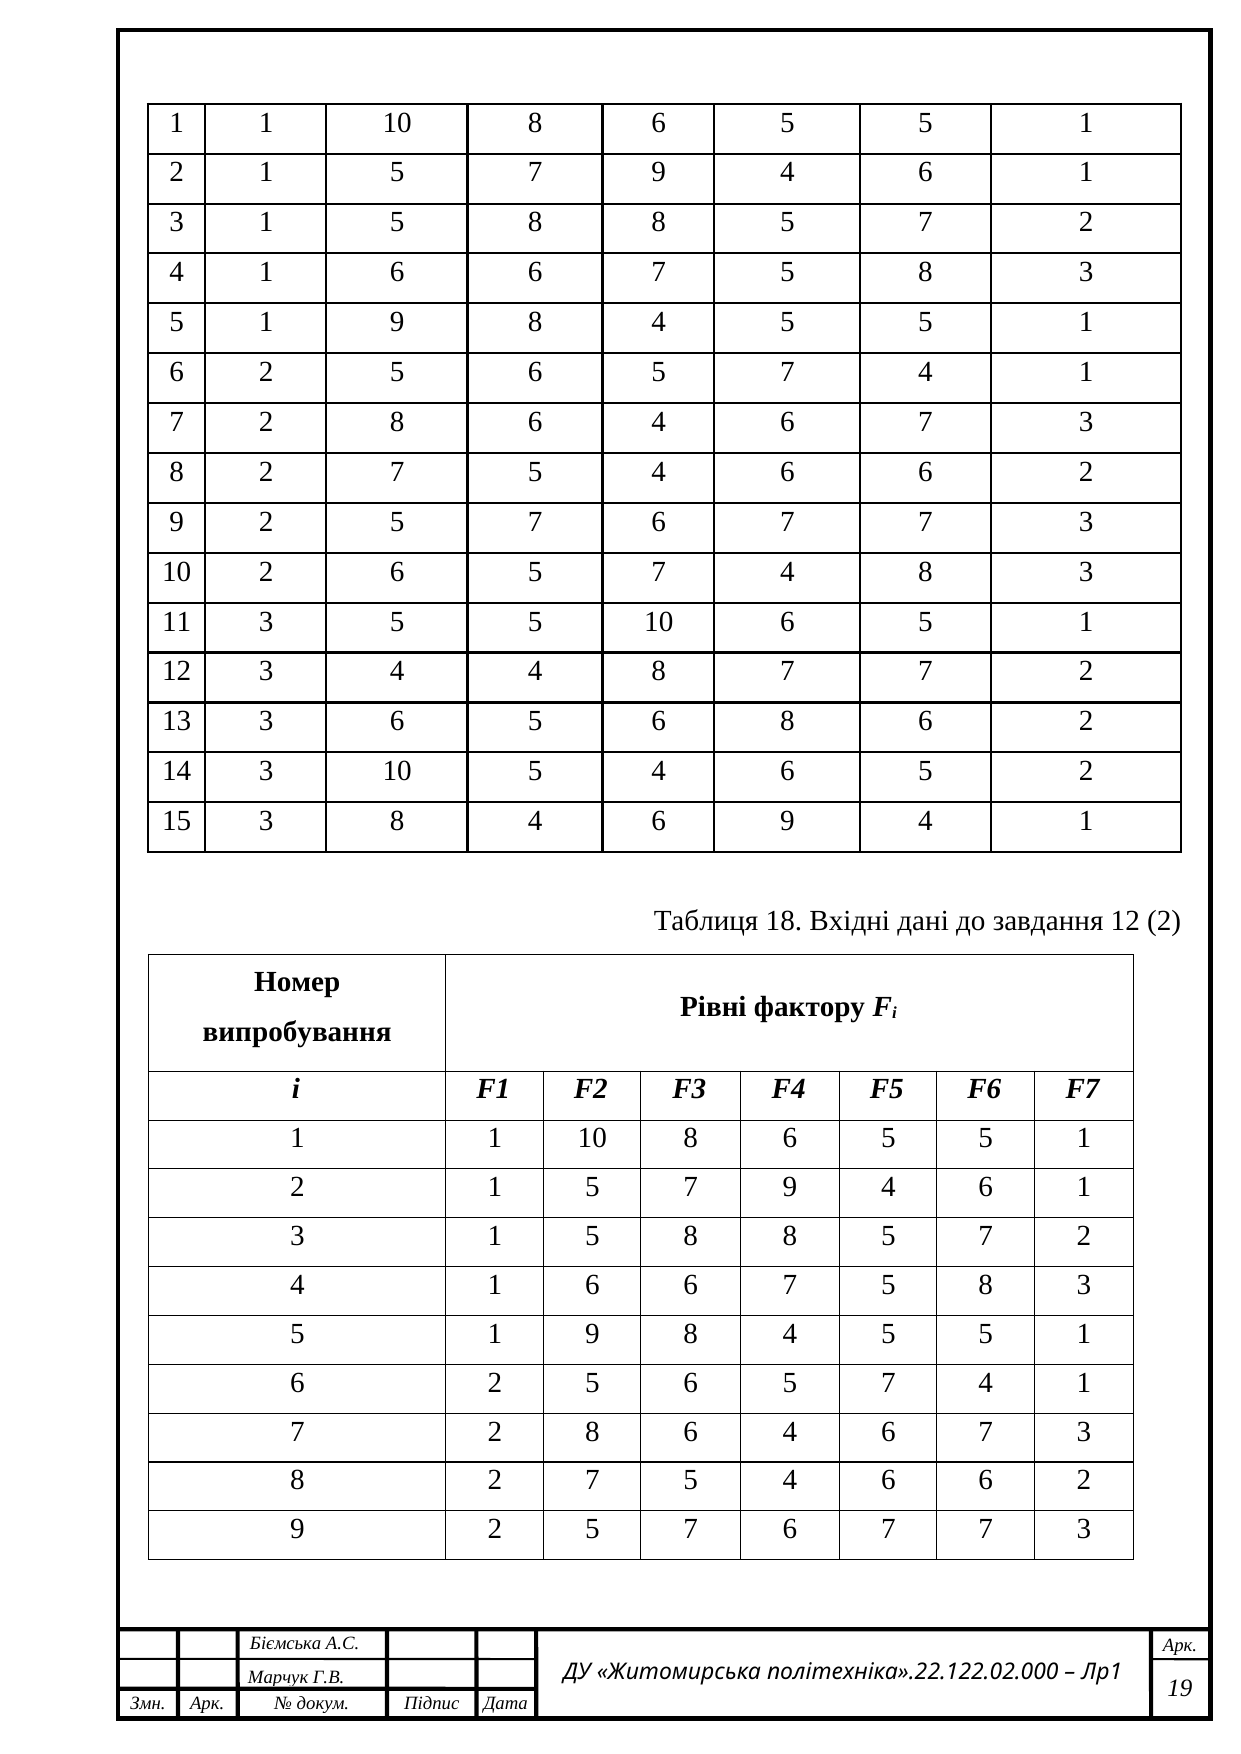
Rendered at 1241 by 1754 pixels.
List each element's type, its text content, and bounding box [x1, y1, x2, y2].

table_cell 7 [149, 404, 204, 452]
table_cell 6 [715, 753, 859, 801]
table_cell 5 [840, 1121, 936, 1168]
table_cell 5 [715, 304, 859, 352]
table_cell 2 [992, 654, 1180, 701]
table_cell 10 [544, 1121, 640, 1168]
table_cell 3 [206, 654, 325, 701]
table_cell 6 [327, 554, 466, 602]
table_cell 7 [861, 205, 990, 252]
table_cell 6 [604, 105, 713, 152]
table_cell 8 [149, 454, 204, 502]
table_cell 4 [604, 753, 713, 801]
table_cell 6 [741, 1121, 839, 1168]
table_cell [1134, 1364, 1157, 1413]
table_cell 3 [1035, 1511, 1133, 1559]
table_cell 5 [604, 354, 713, 402]
table_cell 14 [149, 753, 204, 801]
table_cell 6 [861, 454, 990, 502]
table_cell 6 [840, 1414, 936, 1461]
table_cell 5 [469, 704, 601, 751]
table_cell 3 [1035, 1414, 1133, 1461]
table_cell 4 [741, 1463, 839, 1510]
table_cell 5 [544, 1218, 640, 1266]
table_cell 6 [327, 254, 466, 302]
table_cell 10 [327, 105, 466, 152]
table_cell 6 [641, 1365, 740, 1413]
table_cell 1 [446, 1121, 543, 1168]
table_cell 5 [149, 1316, 445, 1364]
table_cell 5 [715, 105, 859, 152]
table_cell 6 [149, 354, 204, 402]
table_cell 1 [992, 604, 1180, 651]
table_cell 8 [641, 1316, 740, 1364]
table_cell 8 [604, 654, 713, 701]
table_cell 5 [937, 1121, 1034, 1168]
table_cell 1 [206, 105, 325, 152]
table_cell 12 [149, 654, 204, 701]
table_cell 5 [715, 254, 859, 302]
table_cell 7 [469, 504, 601, 552]
table_cell [1134, 1461, 1157, 1510]
table_cell [1134, 1315, 1157, 1364]
table_cell 6 [544, 1267, 640, 1315]
table_cell 8 [937, 1267, 1034, 1315]
table_cell 3 [206, 803, 325, 851]
table_cell 4 [469, 803, 601, 851]
table_cell 4 [327, 654, 466, 701]
table_cell 8 [861, 254, 990, 302]
table_cell 6 [715, 404, 859, 452]
table_cell 1 [1035, 1121, 1133, 1168]
table_cell 4 [741, 1414, 839, 1461]
table_cell 9 [715, 803, 859, 851]
table_cell F2 [544, 1072, 640, 1119]
table_cell 8 [327, 404, 466, 452]
table_cell 1 [446, 1316, 543, 1364]
table_cell 6 [715, 604, 859, 651]
table_cell F4 [741, 1072, 839, 1119]
table_cell 1 [446, 1169, 543, 1217]
table_cell 2 [992, 454, 1180, 502]
table_cell [1134, 1168, 1157, 1217]
table_cell 6 [715, 454, 859, 502]
table_cell 5 [544, 1169, 640, 1217]
table_cell 5 [641, 1463, 740, 1510]
table_cell 7 [327, 454, 466, 502]
table_cell 4 [604, 404, 713, 452]
table_cell 2 [446, 1365, 543, 1413]
table_cell 3 [992, 254, 1180, 302]
table_cell 4 [604, 304, 713, 352]
table_cell 3 [992, 404, 1180, 452]
table_cell [1134, 1413, 1157, 1461]
table_cell 8 [604, 205, 713, 252]
table_cell 8 [469, 205, 601, 252]
table_cell 5 [327, 354, 466, 402]
table_cell 1 [206, 205, 325, 252]
table_cell [1134, 1071, 1157, 1119]
table_cell 8 [715, 704, 859, 751]
table_cell 5 [544, 1365, 640, 1413]
table_cell 5 [149, 304, 204, 352]
table_cell [1134, 1217, 1157, 1266]
table_header Номер випробування [149, 955, 445, 1071]
table_cell 9 [741, 1169, 839, 1217]
table_cell 1 [446, 1218, 543, 1266]
table_cell 3 [149, 1218, 445, 1266]
table_cell 2 [206, 504, 325, 552]
table_cell 7 [641, 1511, 740, 1559]
table_cell 3 [206, 704, 325, 751]
table_cell 2 [149, 155, 204, 202]
table_cell 5 [861, 753, 990, 801]
table_cell 2 [149, 1169, 445, 1217]
table_cell 3 [206, 753, 325, 801]
table_cell 6 [469, 354, 601, 402]
table_cell 4 [861, 354, 990, 402]
table_cell 4 [840, 1169, 936, 1217]
table_cell 7 [861, 654, 990, 701]
table_cell 1 [992, 304, 1180, 352]
table_cell 8 [641, 1218, 740, 1266]
table_cell 9 [604, 155, 713, 202]
table_cell 10 [149, 554, 204, 602]
table_cell 2 [1035, 1463, 1133, 1510]
table_cell 7 [861, 504, 990, 552]
table_cell [1134, 1266, 1157, 1315]
table_cell 3 [149, 205, 204, 252]
table_cell 6 [840, 1463, 936, 1510]
table_cell 2 [446, 1414, 543, 1461]
table_cell F1 [446, 1072, 543, 1119]
table_cell 4 [149, 1267, 445, 1315]
table_cell 4 [604, 454, 713, 502]
table_cell 9 [544, 1316, 640, 1364]
table_cell 7 [840, 1365, 936, 1413]
table_cell 6 [327, 704, 466, 751]
table_cell 4 [937, 1365, 1034, 1413]
table_cell 8 [641, 1121, 740, 1168]
table_cell 1 [1035, 1316, 1133, 1364]
table_cell 1 [992, 803, 1180, 851]
table_cell 5 [327, 205, 466, 252]
table_cell 5 [469, 554, 601, 602]
table_cell 5 [861, 604, 990, 651]
table_cell 1 [149, 105, 204, 152]
table_cell 4 [741, 1316, 839, 1364]
table_cell 6 [149, 1365, 445, 1413]
table_cell 2 [992, 205, 1180, 252]
table_cell [1134, 1120, 1157, 1168]
table_cell F6 [937, 1072, 1034, 1119]
table_cell 5 [327, 504, 466, 552]
table_cell 2 [206, 454, 325, 502]
table_cell F5 [840, 1072, 936, 1119]
table_cell 5 [937, 1316, 1034, 1364]
table_cell 3 [992, 504, 1180, 552]
table_cell 8 [861, 554, 990, 602]
table_cell 2 [206, 554, 325, 602]
table_cell 7 [604, 254, 713, 302]
table_cell 5 [840, 1218, 936, 1266]
table_cell 10 [327, 753, 466, 801]
table_cell 6 [469, 404, 601, 452]
table_cell 5 [544, 1511, 640, 1559]
table_cell 3 [206, 604, 325, 651]
table_cell 5 [469, 604, 601, 651]
table_cell 1 [206, 254, 325, 302]
table_cell 7 [715, 504, 859, 552]
table_header Рівні фактору Fi [446, 955, 1133, 1071]
table_cell F3 [641, 1072, 740, 1119]
table_cell 1 [1035, 1169, 1133, 1217]
table_cell 7 [937, 1218, 1034, 1266]
table_cell 4 [715, 554, 859, 602]
table_cell 4 [149, 254, 204, 302]
table_cell 1 [992, 155, 1180, 202]
table_cell 7 [741, 1267, 839, 1315]
table_cell 9 [327, 304, 466, 352]
table_cell 6 [604, 704, 713, 751]
table_cell 5 [861, 304, 990, 352]
table_cell 1 [206, 304, 325, 352]
table_cell 8 [469, 304, 601, 352]
table_cell 3 [1035, 1267, 1133, 1315]
table_cell 11 [149, 604, 204, 651]
table_cell 7 [469, 155, 601, 202]
table_cell [1134, 1019, 1157, 1071]
text Таблиця 18. Вхідні дані до завдання 12 (2) [148, 903, 1181, 937]
table_cell 2 [446, 1511, 543, 1559]
table_cell 5 [469, 753, 601, 801]
table_cell 1 [149, 1121, 445, 1168]
table_cell 6 [937, 1463, 1034, 1510]
table_cell 7 [840, 1511, 936, 1559]
table_cell 8 [149, 1463, 445, 1510]
table_cell 2 [1035, 1218, 1133, 1266]
table_cell 6 [861, 704, 990, 751]
table_cell 5 [840, 1267, 936, 1315]
table_cell 2 [446, 1463, 543, 1510]
table_cell 2 [992, 753, 1180, 801]
table_cell F7 [1035, 1072, 1133, 1119]
table_cell 5 [469, 454, 601, 502]
table_cell 7 [715, 354, 859, 402]
table_cell 8 [469, 105, 601, 152]
table_cell 7 [937, 1511, 1034, 1559]
table_cell 6 [861, 155, 990, 202]
table_cell 6 [604, 803, 713, 851]
table_cell 6 [937, 1169, 1034, 1217]
table_cell 6 [641, 1414, 740, 1461]
table_cell 5 [715, 205, 859, 252]
table_cell 8 [327, 803, 466, 851]
table_cell 7 [604, 554, 713, 602]
table_cell 1 [992, 354, 1180, 402]
table_cell 9 [149, 504, 204, 552]
table_cell 5 [861, 105, 990, 152]
table_cell 2 [206, 354, 325, 402]
table_cell 5 [327, 155, 466, 202]
table_cell 7 [715, 654, 859, 701]
table_cell 7 [937, 1414, 1034, 1461]
table_cell 7 [544, 1463, 640, 1510]
table_cell 5 [327, 604, 466, 651]
table_cell 1 [206, 155, 325, 202]
table_cell 2 [206, 404, 325, 452]
table_cell [1134, 1510, 1157, 1559]
table_cell 2 [992, 704, 1180, 751]
table_cell 5 [741, 1365, 839, 1413]
table_cell 7 [861, 404, 990, 452]
table_cell 8 [544, 1414, 640, 1461]
table_cell 10 [604, 604, 713, 651]
table_cell 5 [840, 1316, 936, 1364]
table_cell 13 [149, 704, 204, 751]
table_cell i [149, 1072, 445, 1119]
table_cell 3 [992, 554, 1180, 602]
table_cell 15 [149, 803, 204, 851]
table_cell 6 [741, 1511, 839, 1559]
table_cell 6 [604, 504, 713, 552]
table_cell 1 [446, 1267, 543, 1315]
table_cell 7 [641, 1169, 740, 1217]
table_cell 4 [469, 654, 601, 701]
table_cell 4 [861, 803, 990, 851]
table_cell 1 [992, 105, 1180, 152]
table_cell 9 [149, 1511, 445, 1559]
table_cell 7 [149, 1414, 445, 1461]
table_cell 6 [641, 1267, 740, 1315]
table_cell 4 [715, 155, 859, 202]
table_cell 6 [469, 254, 601, 302]
table_cell 1 [1035, 1365, 1133, 1413]
table_cell 8 [741, 1218, 839, 1266]
